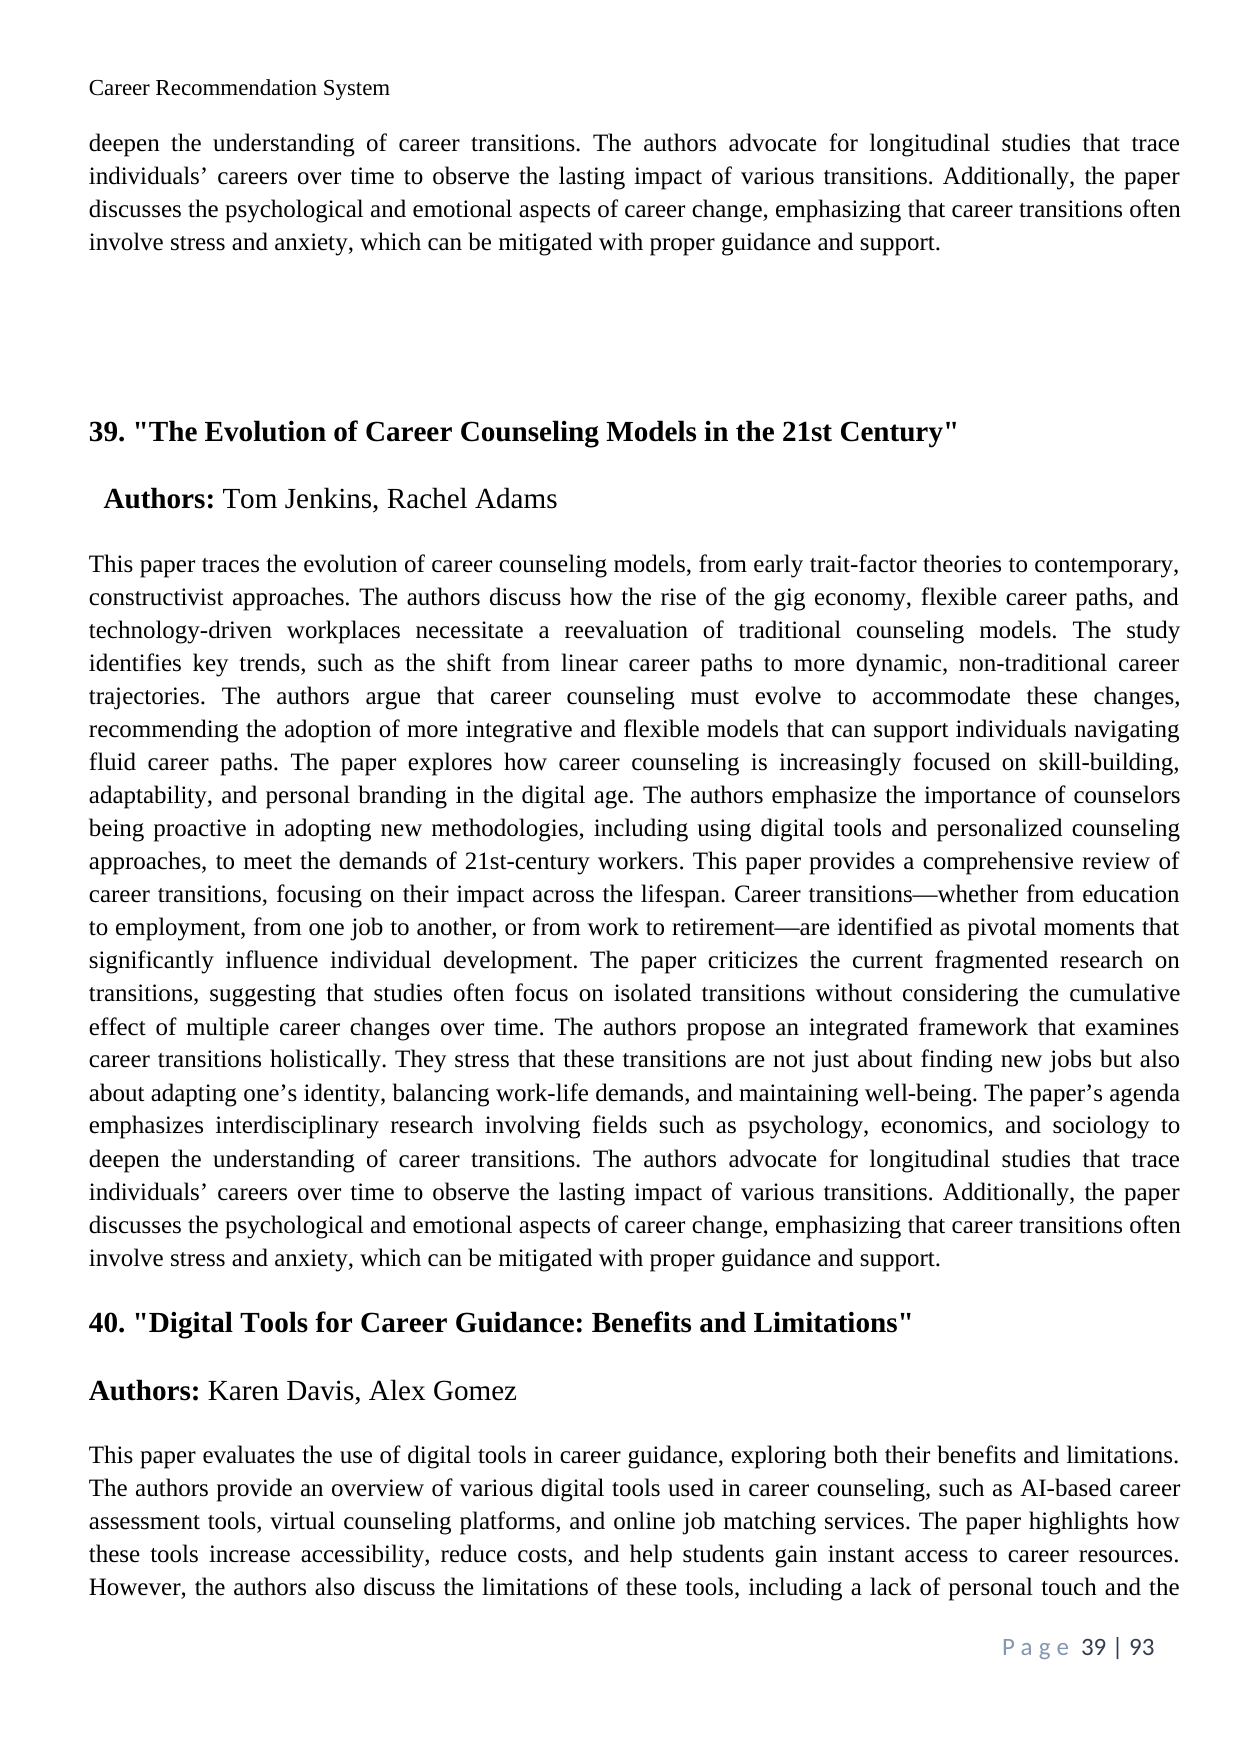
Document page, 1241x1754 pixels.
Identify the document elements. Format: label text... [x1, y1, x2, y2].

text Authors: Tom Jenkins, Rachel Adams [89, 482, 1181, 515]
text Authors: Karen Davis, Alex Gomez [89, 1373, 1181, 1406]
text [89, 1440, 1181, 1601]
text 40. "Digital Tools for Career Guidance: Benefits and Limitations" [89, 1305, 1181, 1338]
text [89, 128, 1181, 256]
text 39. "The Evolution of Career Counseling Models in the 21st Century" [89, 414, 1181, 447]
text This paper traces the evolution of career counseling models, from early trait-factor theories to contemporary, constructivist approaches. The authors discuss how the rise of the gig economy, flexible career paths, and technology-driven workplaces necessitate a reevaluation of traditional counseling models. The study identifies key trends, such as the shift from linear career paths to more dynamic, non-traditional career trajectories. The authors argue that career counseling must evolve to accommodate these changes, recommending the adoption of more integrative and flexible models that can support individuals navigating fluid career paths. The paper explores how career counseling is increasingly focused on skill-building, adaptability, and personal branding in the digital age. The authors emphasize the importance of counselors being proactive in adopting new methodologies, including using digital tools and personalized counseling approaches, to meet the demands of 21st-century workers. This paper provides a comprehensive review of career transitions, focusing on their impact across the lifespan. Career transitions—whether from education to employment, from one job to another, or from work to retirement—are identified as pivotal moments that significantly influence individual development. The paper criticizes the current fragmented research on transitions, suggesting that studies often focus on isolated transitions without considering the cumulative effect of multiple career changes over time. The authors propose an integrated framework that examines career transitions holistically. They stress that these transitions are not just about finding new jobs but also about adapting one’s identity, balancing work-life demands, and maintaining well-being. The paper’s agenda emphasizes interdisciplinary research involving fields such as psychology, economics, and sociology to deepen the understanding of career transitions. The authors advocate for longitudinal studies that trace individuals’ careers over time to observe the lasting impact of various transitions. Additionally, the paper discusses the psychological and emotional aspects of career change, emphasizing that career transitions often involve stress and anxiety, which can be mitigated with proper guidance and support. [89, 549, 1181, 1271]
